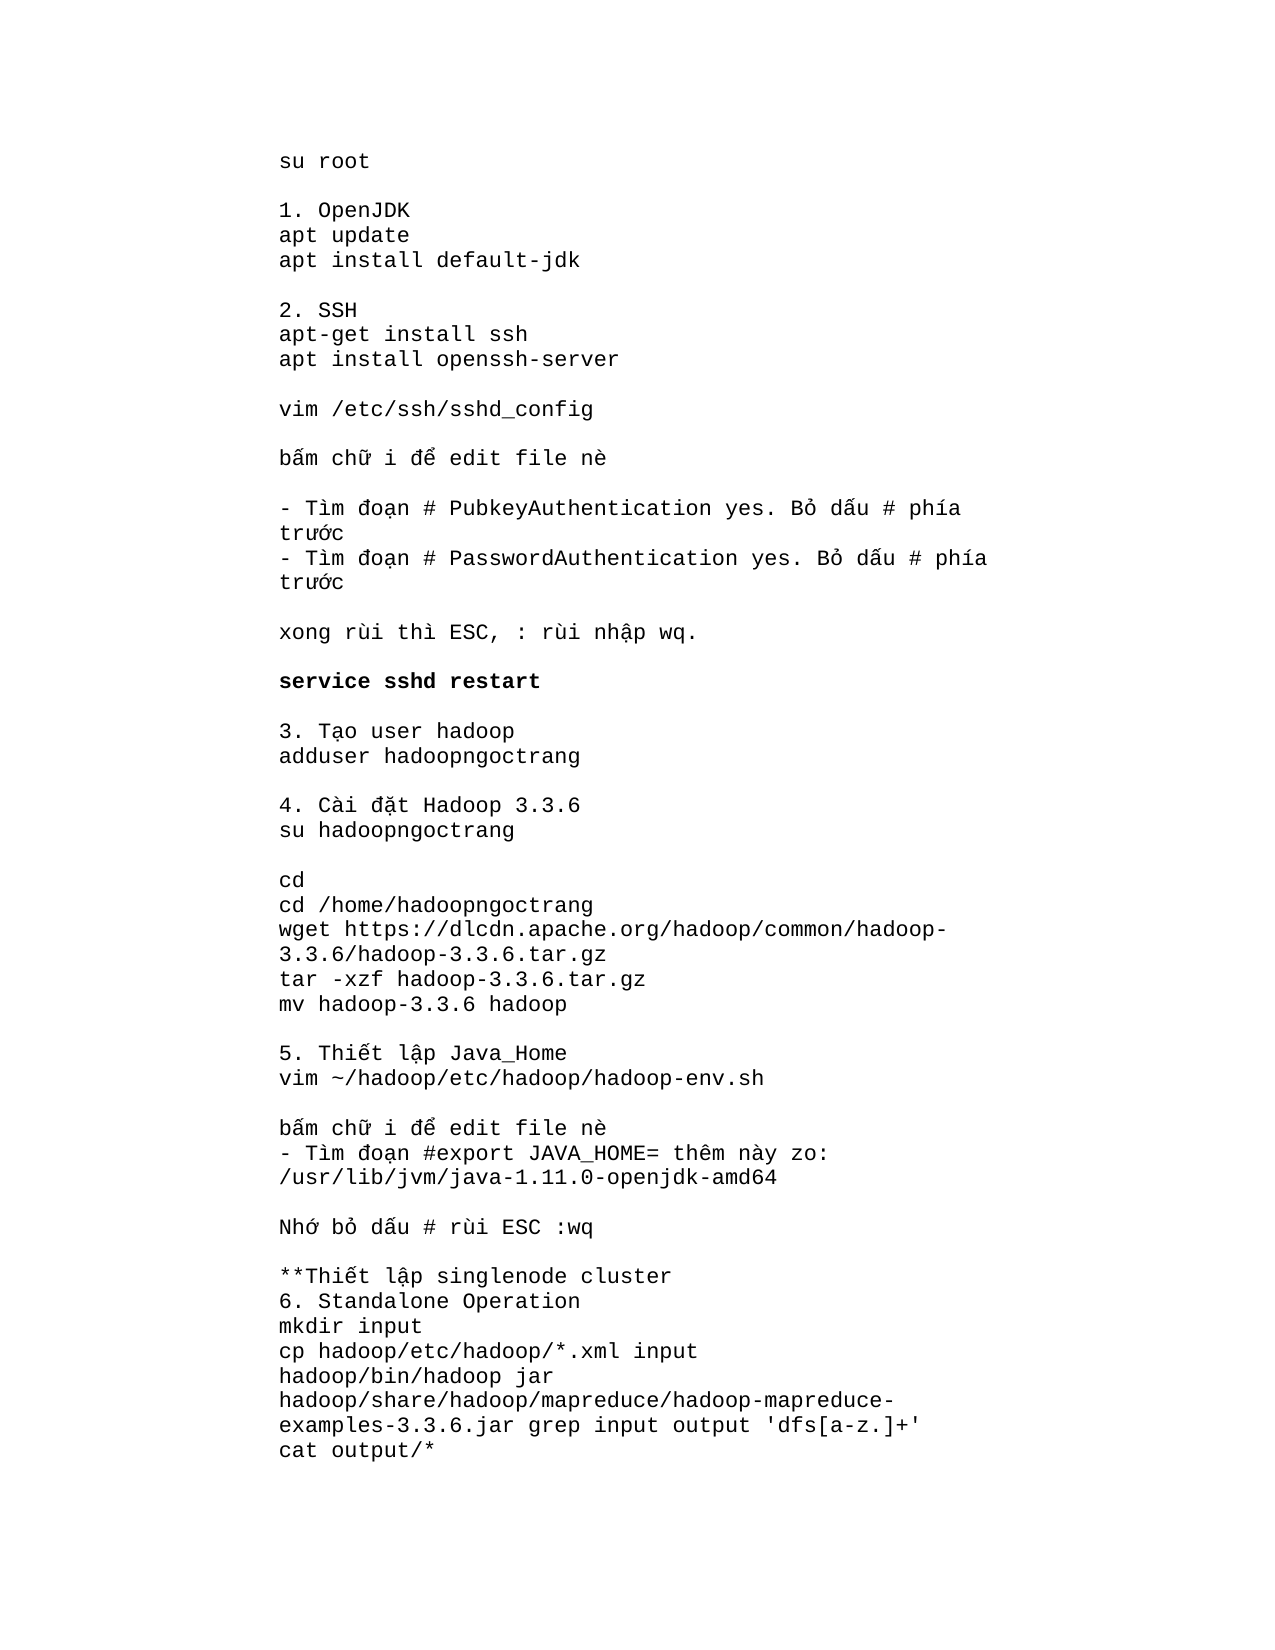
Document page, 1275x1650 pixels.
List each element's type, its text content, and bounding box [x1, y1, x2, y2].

text tar -xzf hadoop-3.3.6.tar.gz [278, 968, 996, 993]
text - Tìm đoạn # PasswordAuthentication yes. Bỏ dấu # phía trước [278, 547, 996, 596]
text apt install default-jdk [278, 249, 996, 274]
text 2. SSH [278, 299, 996, 323]
text apt update [278, 224, 996, 249]
text - Tìm đoạn # PubkeyAuthentication yes. Bỏ dấu # phía trước [278, 497, 996, 547]
text adduser hadoopngoctrang [278, 745, 996, 770]
text 6. Standalone Operation [278, 1290, 996, 1315]
text mkdir input [278, 1315, 996, 1340]
text vim ~/hadoop/etc/hadoop/hadoop-env.sh [278, 1067, 996, 1092]
text - Tìm đoạn #export JAVA_HOME= thêm này zo: /usr/lib/jvm/java-1.11.0-openjdk-amd64 [278, 1142, 996, 1191]
text su hadoopngoctrang [278, 819, 996, 844]
text wget https://dlcdn.apache.org/hadoop/common/hadoop-3.3.6/hadoop-3.3.6.tar.gz [278, 918, 996, 968]
text vim /etc/ssh/sshd_config [278, 398, 996, 423]
text cp hadoop/etc/hadoop/*.xml input [278, 1340, 996, 1365]
text cat output/* [278, 1439, 996, 1464]
text 5. Thiết lập Java_Home [278, 1042, 996, 1067]
text 3. Tạo user hadoop [278, 720, 996, 745]
text 1. OpenJDK [278, 199, 996, 224]
text hadoop/bin/hadoop jar hadoop/share/hadoop/mapreduce/hadoop-mapreduce-examples-3.3.6.jar grep input output 'dfs[a-z.]+' [278, 1365, 996, 1439]
text service sshd restart [278, 671, 996, 695]
text apt install openssh-server [278, 348, 996, 373]
text apt-get install ssh [278, 323, 996, 348]
text 4. Cài đặt Hadoop 3.3.6 [278, 794, 996, 819]
text bấm chữ i để edit file nè [278, 447, 996, 472]
text **Thiết lập singlenode cluster [278, 1266, 996, 1290]
text cd /home/hadoopngoctrang [278, 894, 996, 918]
text mv hadoop-3.3.6 hadoop [278, 993, 996, 1018]
text cd [278, 869, 996, 894]
text xong rùi thì ESC, : rùi nhập wq. [278, 621, 996, 646]
text su root [278, 150, 996, 175]
text bấm chữ i để edit file nè [278, 1117, 996, 1142]
text Nhớ bỏ dấu # rùi ESC :wq [278, 1216, 996, 1241]
